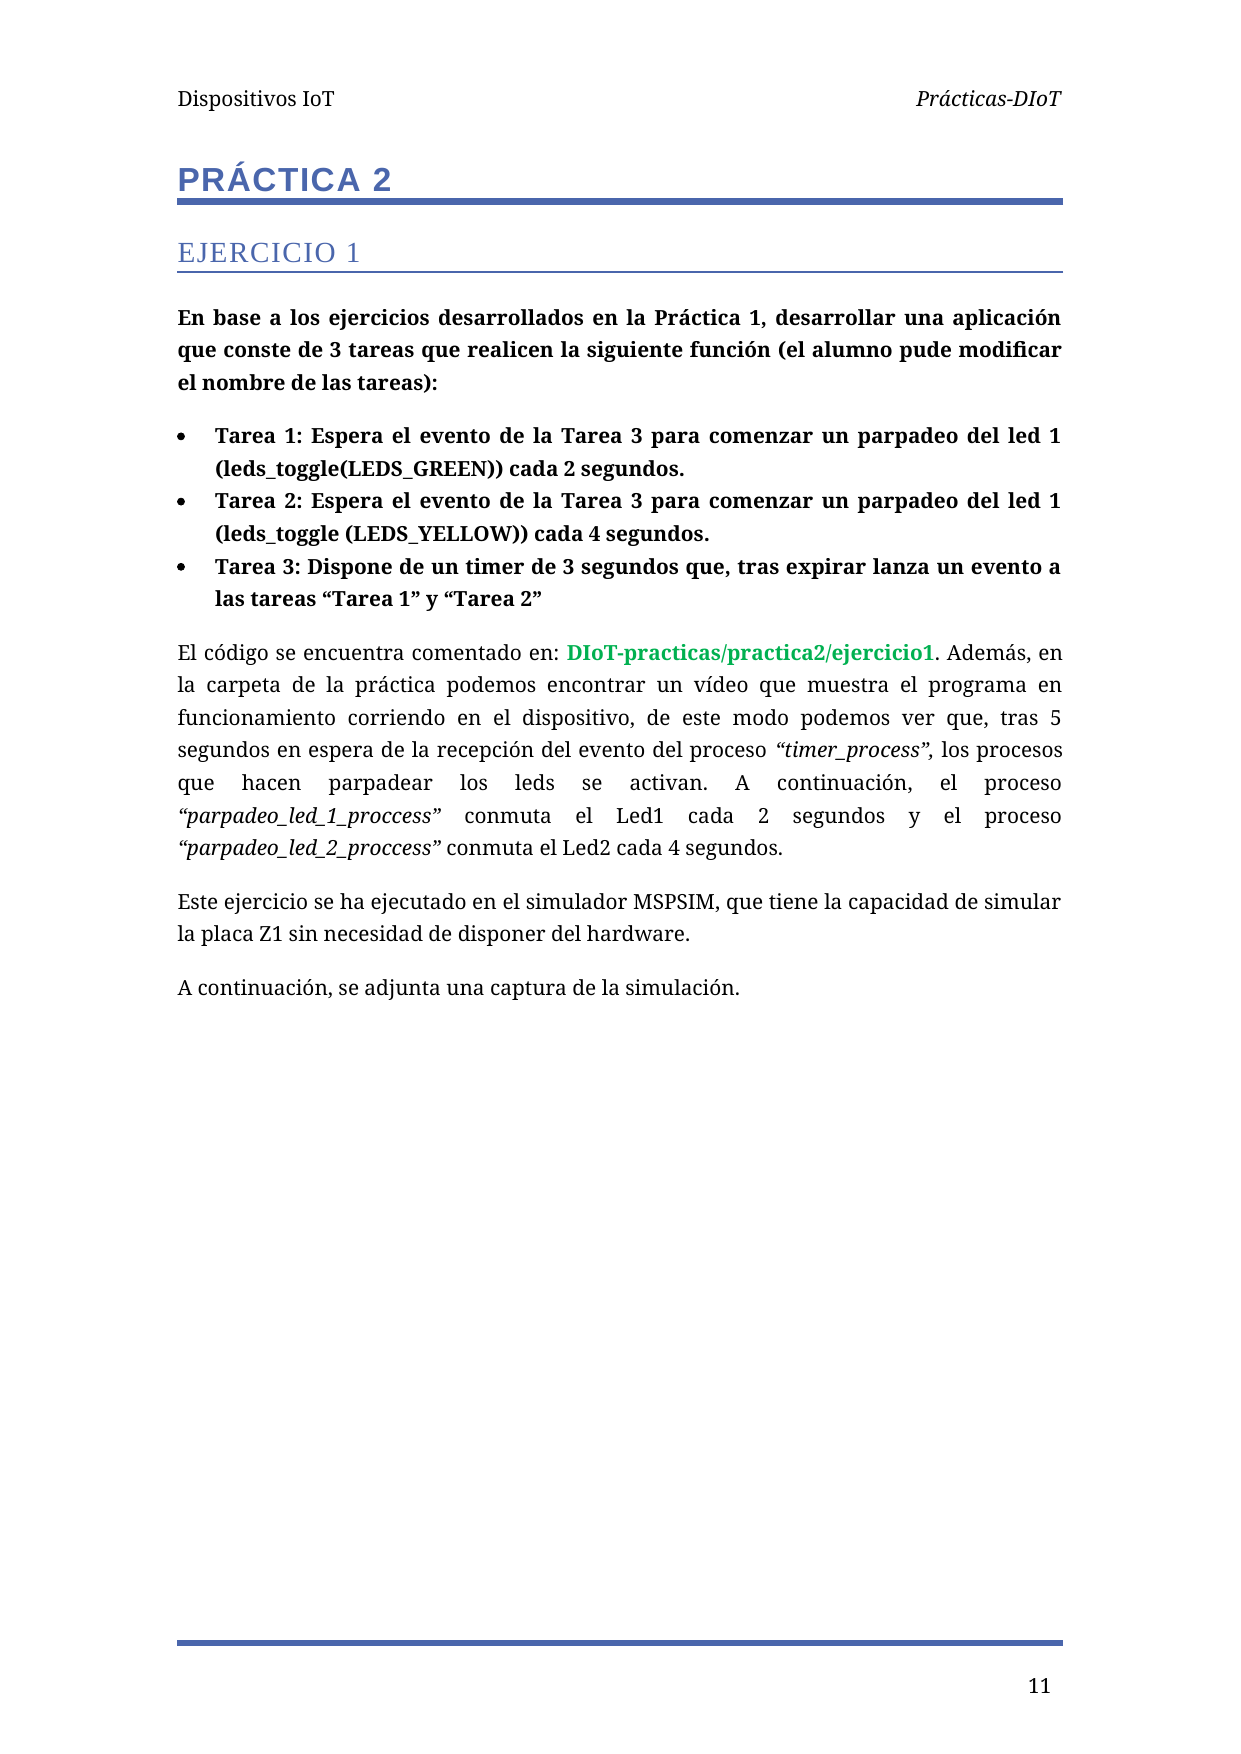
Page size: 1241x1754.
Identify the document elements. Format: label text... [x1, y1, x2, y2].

text A continuación, se adjunta una captura de la simulación. [177, 973, 1063, 1001]
list Tarea 1: Espera el evento de la Tarea 3 para comenzar un parpadeo del led 1 (leds_toggle(LEDS_GREEN)) cada 2 segundos. [177, 421, 1063, 482]
text Este ejercicio se ha ejecutado en el simulador MSPSIM, que tiene la capacidad de simular la placa Z1 sin necesidad de disponer del hardware. [177, 887, 1063, 948]
subtitle Ejercicio 1 [177, 236, 1063, 271]
text El código se encuentra comentado en: DIoT-practicas/practica2/ejercicio1. Además, en la carpeta de la práctica podemos encontrar un vídeo que muestra el programa en funcionamiento corriendo en el dispositivo, de este modo podemos ver que, tras 5 segundos en espera de la recepción del evento del proceso “timer_process”, los procesos que hacen parpadear los leds se activan. A continuación, el proceso “parpadeo_led_1_proccess” conmuta el Led1 cada 2 segundos y el proceso “parpadeo_led_2_proccess” conmuta el Led2 cada 4 segundos. [177, 638, 1063, 862]
text En base a los ejercicios desarrollados en la Práctica 1, desarrollar una aplicación que conste de 3 tareas que realicen la siguiente función (el alumno pude modificar el nombre de las tareas): [177, 303, 1063, 396]
list Tarea 2: Espera el evento de la Tarea 3 para comenzar un parpadeo del led 1 (leds_toggle (LEDS_YELLOW)) cada 4 segundos. [177, 487, 1063, 548]
list Tarea 3: Dispone de un timer de 3 segundos que, tras expirar lanza un evento a las tareas “Tarea 1” y “Tarea 2” [177, 552, 1063, 613]
